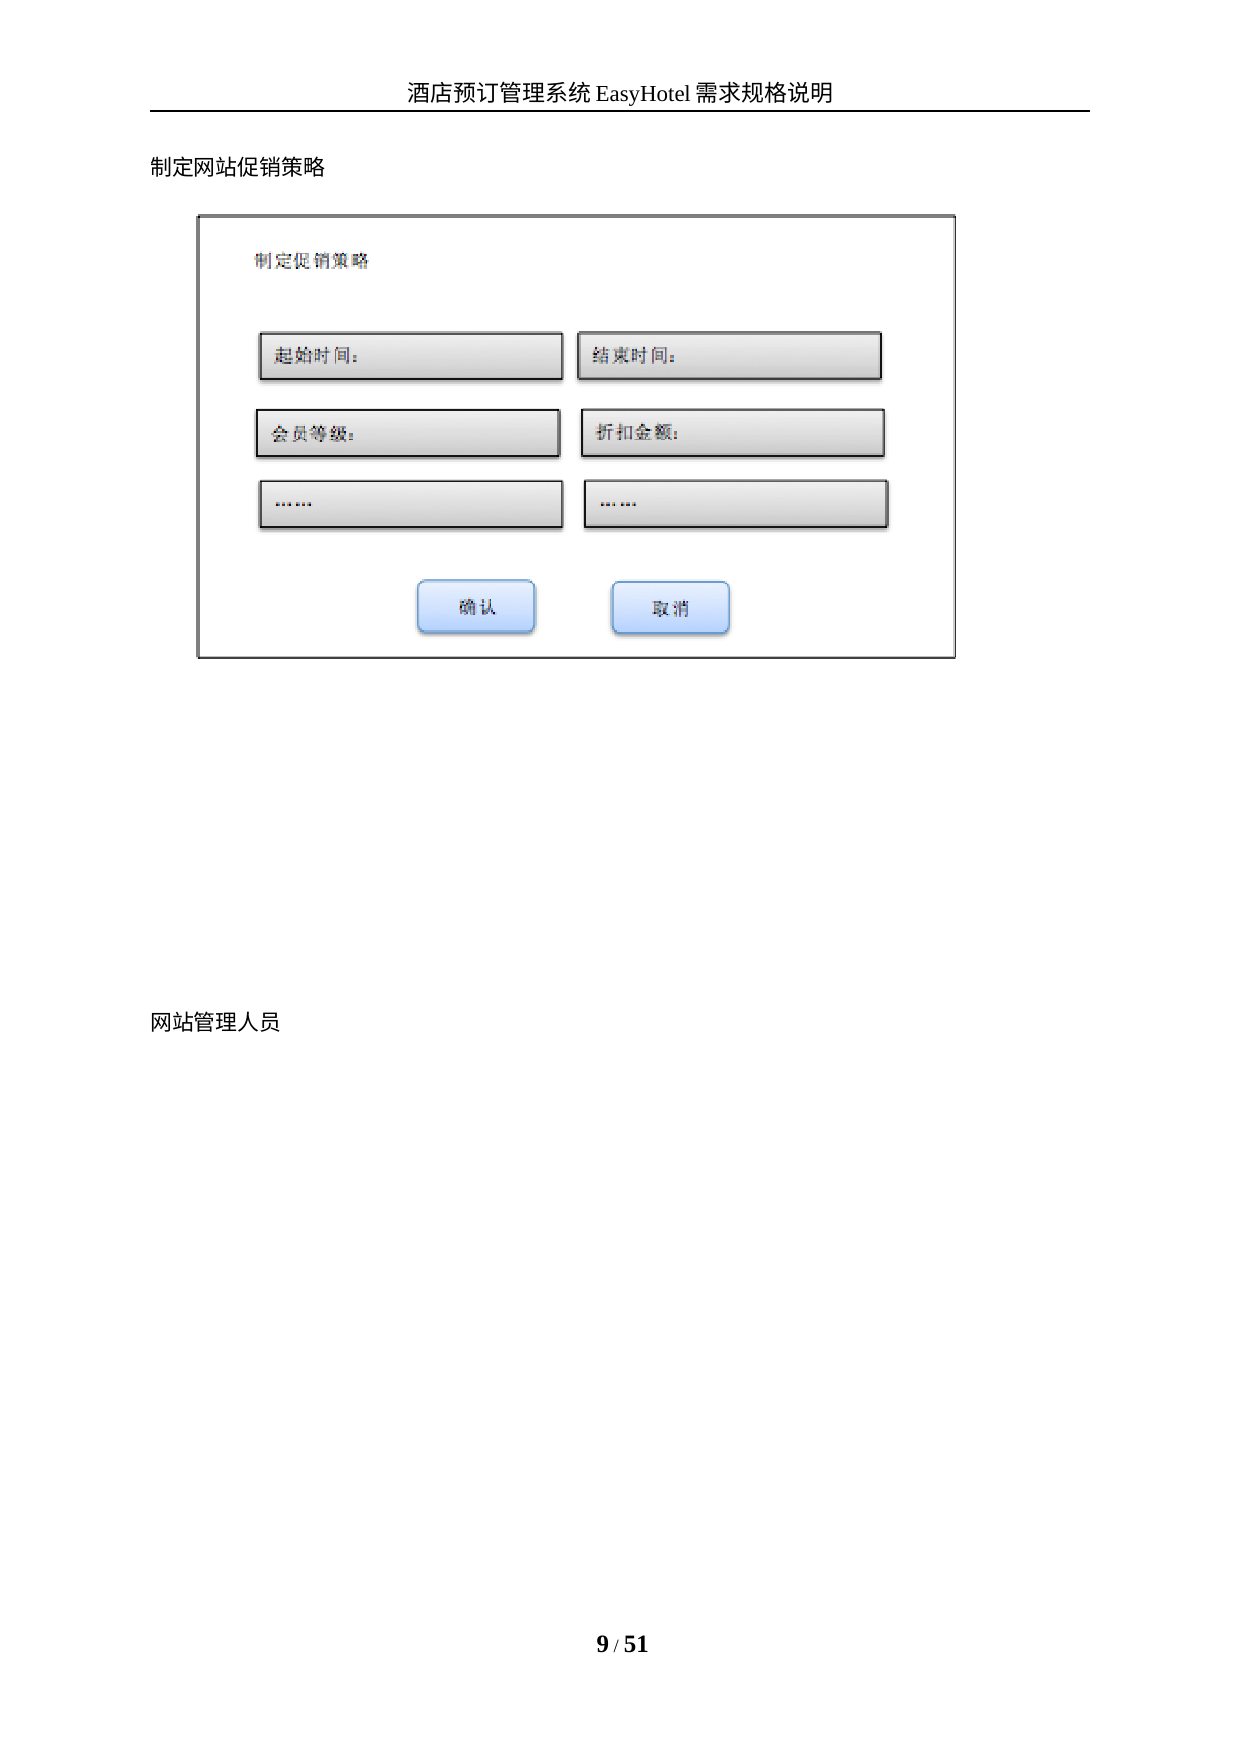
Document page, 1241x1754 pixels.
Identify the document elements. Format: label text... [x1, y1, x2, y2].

text 制定网站促销策略 [150, 150, 1090, 182]
picture [150, 181, 976, 677]
text 网站管理人员 [150, 1005, 1090, 1036]
